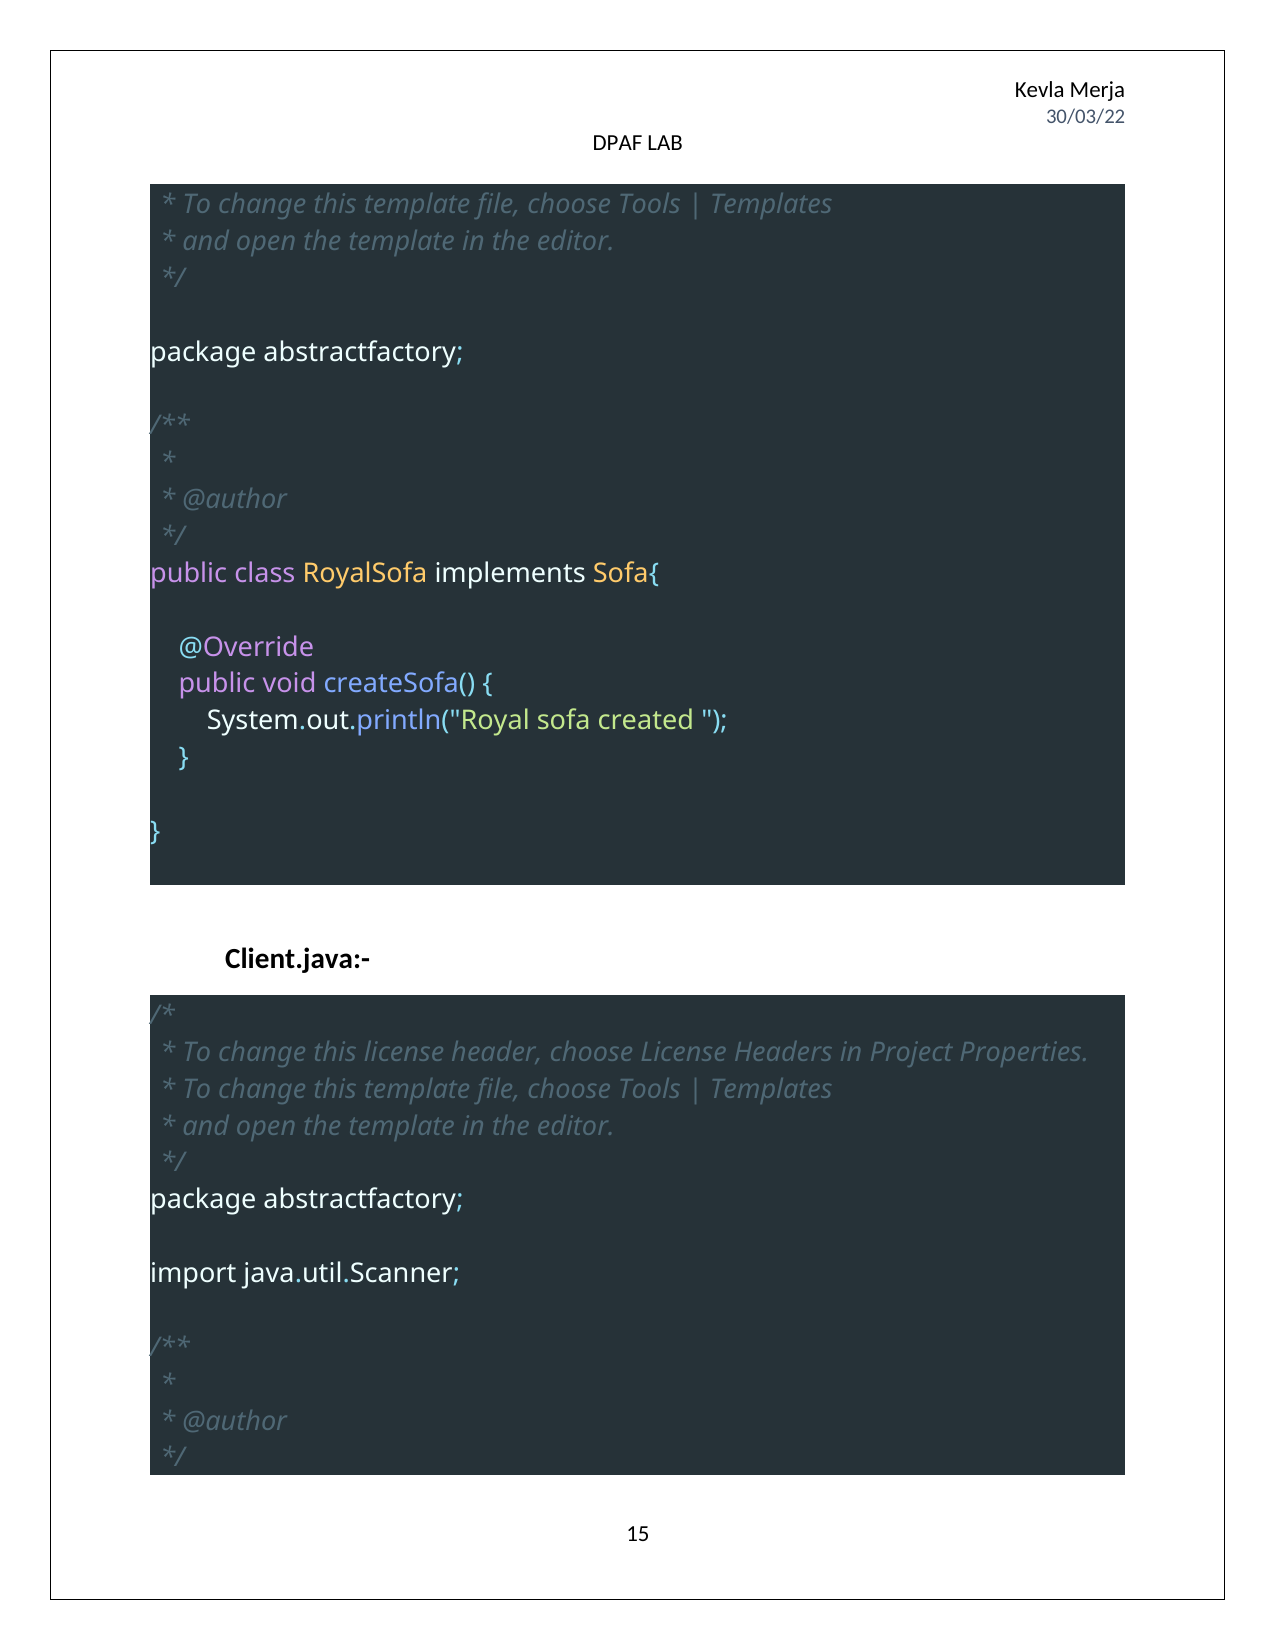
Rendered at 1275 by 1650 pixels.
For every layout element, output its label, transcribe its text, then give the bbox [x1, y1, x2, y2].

text } [150, 738, 1125, 774]
text /* [150, 995, 1125, 1032]
text * and open the template in the editor. [150, 221, 1125, 258]
text */ [150, 258, 1125, 295]
text package abstractfactory; [150, 332, 1125, 369]
text package abstractfactory; [150, 1180, 1125, 1217]
text /** [150, 406, 1125, 443]
text */ [150, 516, 1125, 553]
text Client.java:- [150, 940, 1125, 976]
text public class RoyalSofa implements Sofa{ [150, 553, 1125, 590]
text import java.util.Scanner; [150, 1253, 1125, 1290]
text * [150, 1364, 1125, 1401]
text * To change this template file, choose Tools | Templates [150, 1069, 1125, 1106]
text * @author [150, 479, 1125, 516]
text * To change this license header, choose License Headers in Project Properties. [150, 1032, 1125, 1069]
text /** [150, 1327, 1125, 1364]
text */ [150, 1438, 1125, 1475]
text } [150, 811, 1125, 848]
text */ [150, 1143, 1125, 1180]
text * and open the template in the editor. [150, 1106, 1125, 1143]
text System.out.println("Royal sofa created "); [150, 701, 1125, 738]
text @Override [150, 627, 1125, 664]
text public void createSofa() { [150, 664, 1125, 701]
text * @author [150, 1401, 1125, 1438]
text * [150, 443, 1125, 479]
text * To change this template file, choose Tools | Templates [150, 184, 1125, 221]
